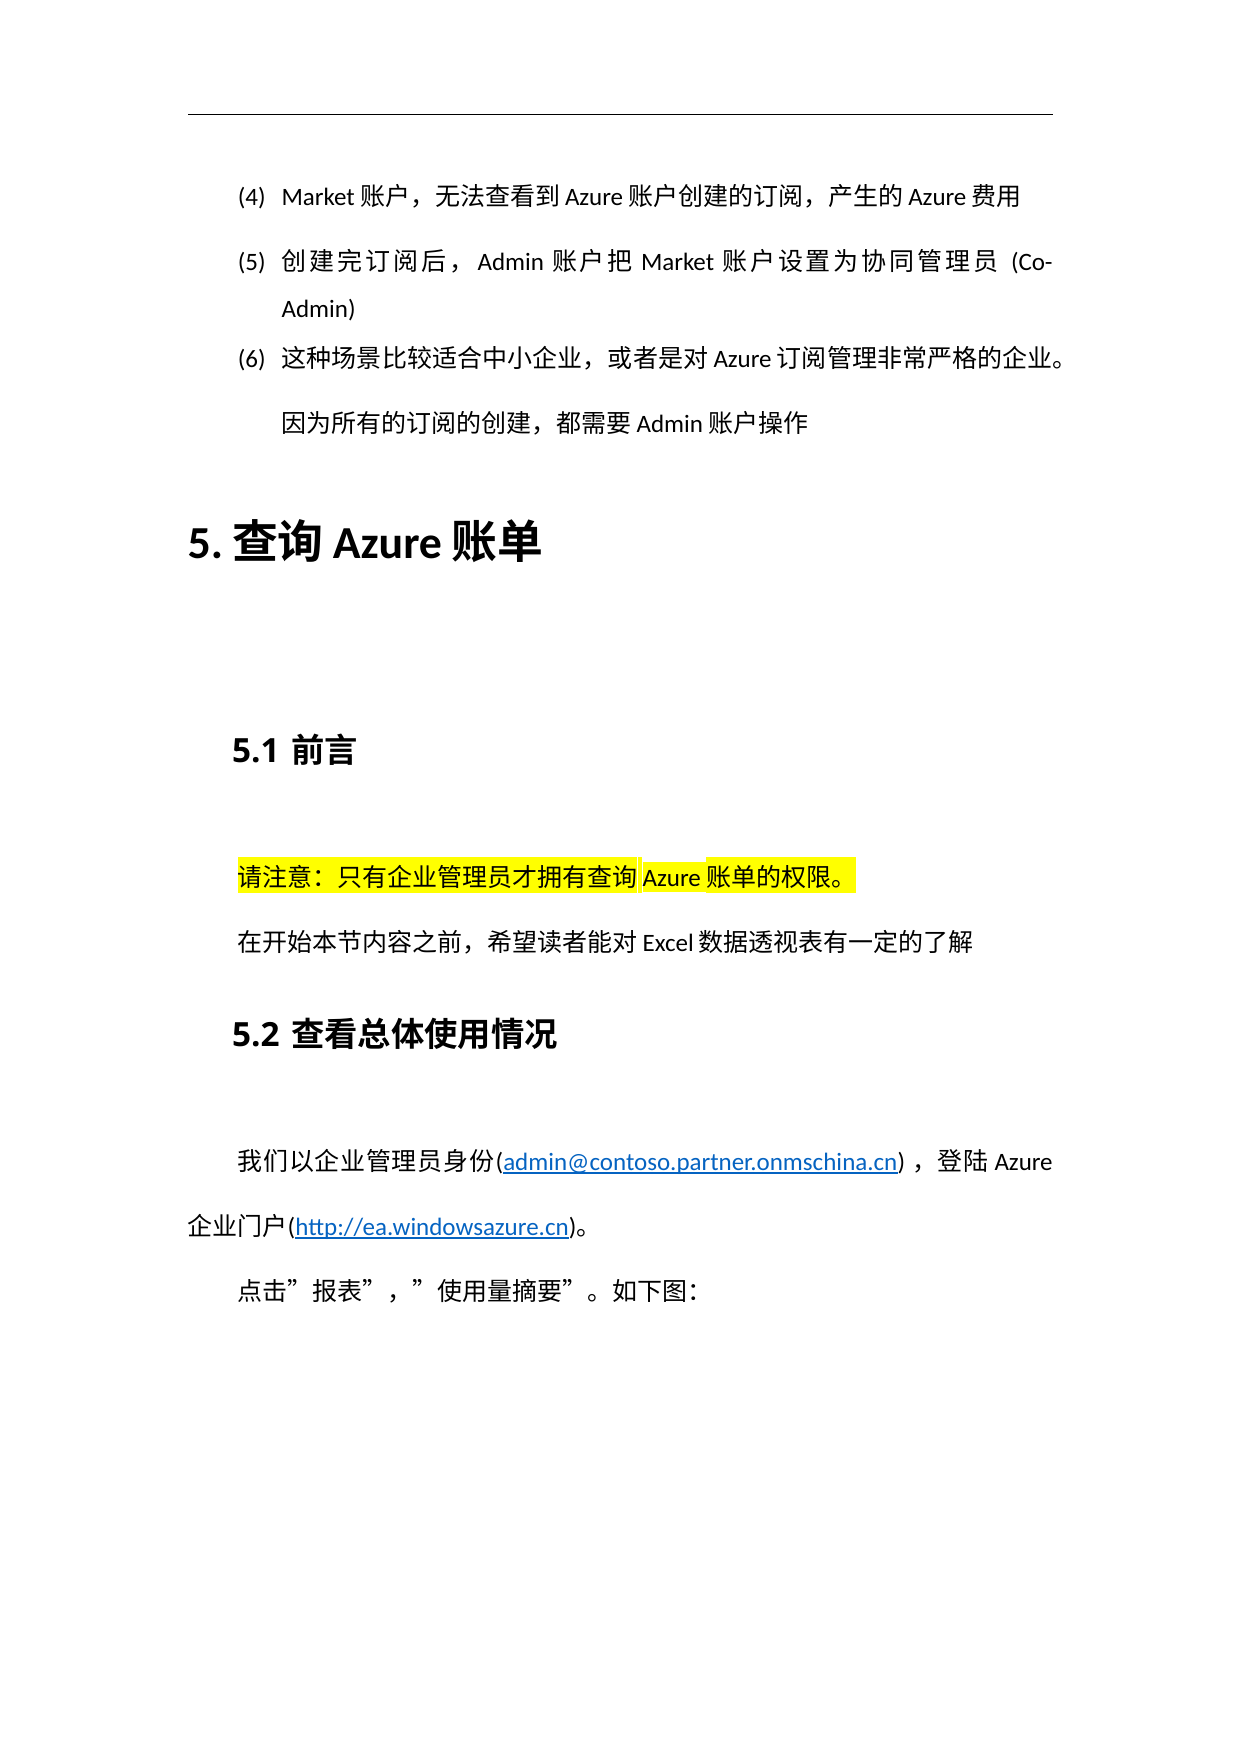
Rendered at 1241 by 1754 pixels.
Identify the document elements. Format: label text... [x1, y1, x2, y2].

list 请注意：只有企业管理员才拥有查询Azure账单的权限。 [187, 843, 1053, 908]
subtitle 查看总体使用情况 [232, 1000, 1053, 1065]
subtitle 前言 [232, 715, 1053, 780]
list 这种场景比较适合中小企业，或者是对Azure订阅管理非常严格的企业。因为所有的订阅的创建，都需要Admin账户操作 [238, 324, 1053, 454]
list 创建完订阅后，Admin账户把Market账户设置为协同管理员 (Co-Admin) [238, 227, 1053, 324]
text 点击”报表”，”使用量摘要”。如下图： [187, 1257, 1053, 1322]
list Market账户，无法查看到Azure账户创建的订阅，产生的Azure费用 [238, 162, 1053, 227]
list 在开始本节内容之前，希望读者能对Excel数据透视表有一定的了解 [187, 908, 1053, 973]
text 我们以企业管理员身份(admin@contoso.partner.onmschina.cn) ，登陆Azure 企业门户(http://ea.windowsazure.cn)。 [187, 1127, 1053, 1257]
subtitle 查询Azure账单 [187, 490, 1053, 587]
